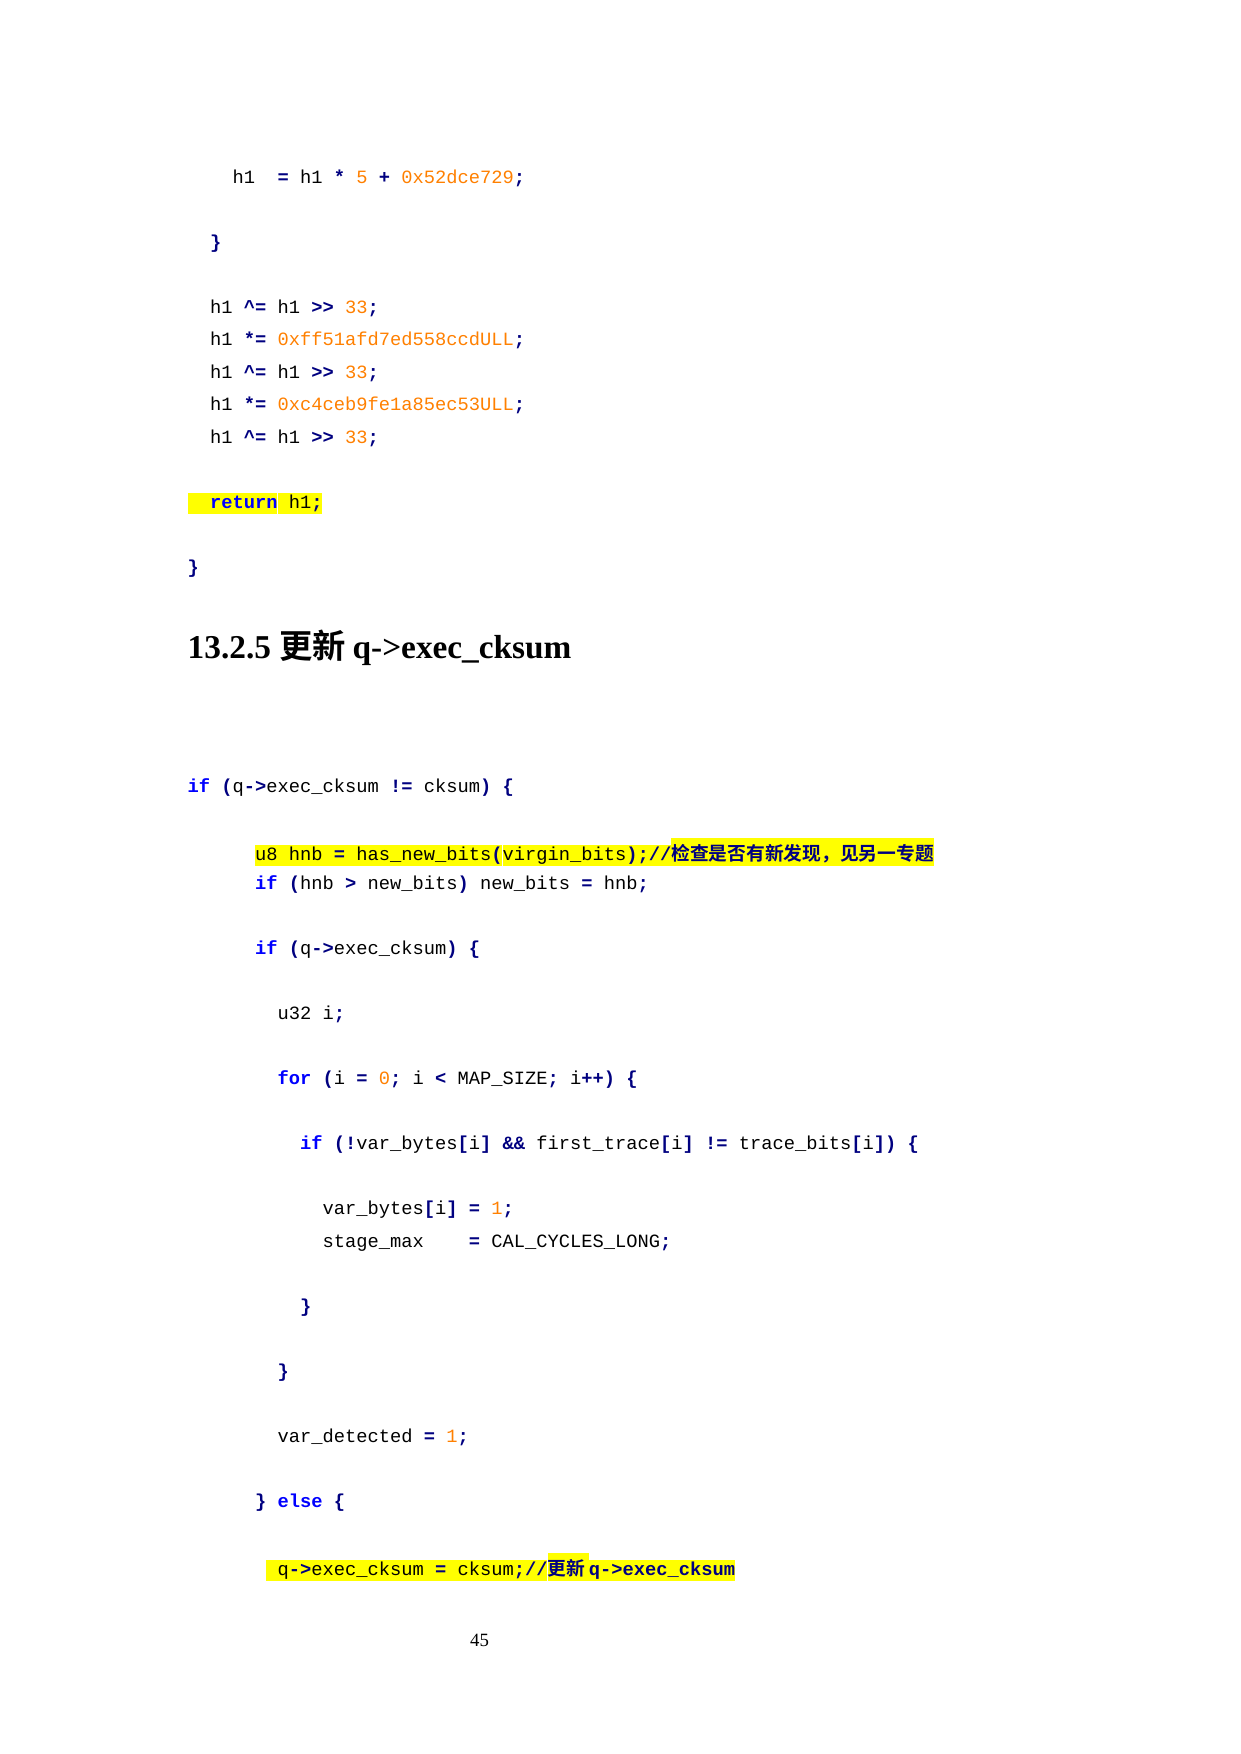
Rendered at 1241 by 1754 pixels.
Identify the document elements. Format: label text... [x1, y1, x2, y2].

text if (hnb > new_bits) new_bits = hnb; [187, 868, 1053, 901]
text h1 *= 0xff51afd7ed558ccdULL; [187, 324, 1053, 357]
text } [187, 1291, 1053, 1323]
text } [187, 552, 1053, 584]
text return h1; [187, 487, 1053, 519]
text u8 hnb = has_new_bits(virgin_bits);//检查是否有新发现，见另一专题 [187, 836, 1053, 868]
text var_bytes[i] = 1; [187, 1193, 1053, 1226]
text u32 i; [187, 998, 1053, 1031]
text for (i = 0; i < MAP_SIZE; i++) { [187, 1063, 1053, 1096]
text if (!var_bytes[i] && first_trace[i] != trace_bits[i]) { [187, 1128, 1053, 1161]
text h1 ^= h1 >> 33; [187, 357, 1053, 389]
text h1 *= 0xc4ceb9fe1a85ec53ULL; [187, 389, 1053, 422]
text } [187, 1356, 1053, 1388]
text h1 = h1 * 5 + 0x52dce729; [187, 162, 1053, 194]
text } [187, 227, 1053, 259]
text if (q->exec_cksum) { [187, 933, 1053, 966]
text h1 ^= h1 >> 33; [187, 422, 1053, 454]
text } else { [187, 1486, 1053, 1518]
text h1 ^= h1 >> 33; [187, 292, 1053, 324]
text if (q->exec_cksum != cksum) { [187, 771, 1053, 803]
subtitle 13.2.5 更新q->exec_cksum [187, 612, 1053, 677]
text q->exec_cksum = cksum;//更新q->exec_cksum [187, 1551, 1053, 1583]
text stage_max = CAL_CYCLES_LONG; [187, 1226, 1053, 1258]
text var_detected = 1; [187, 1421, 1053, 1453]
